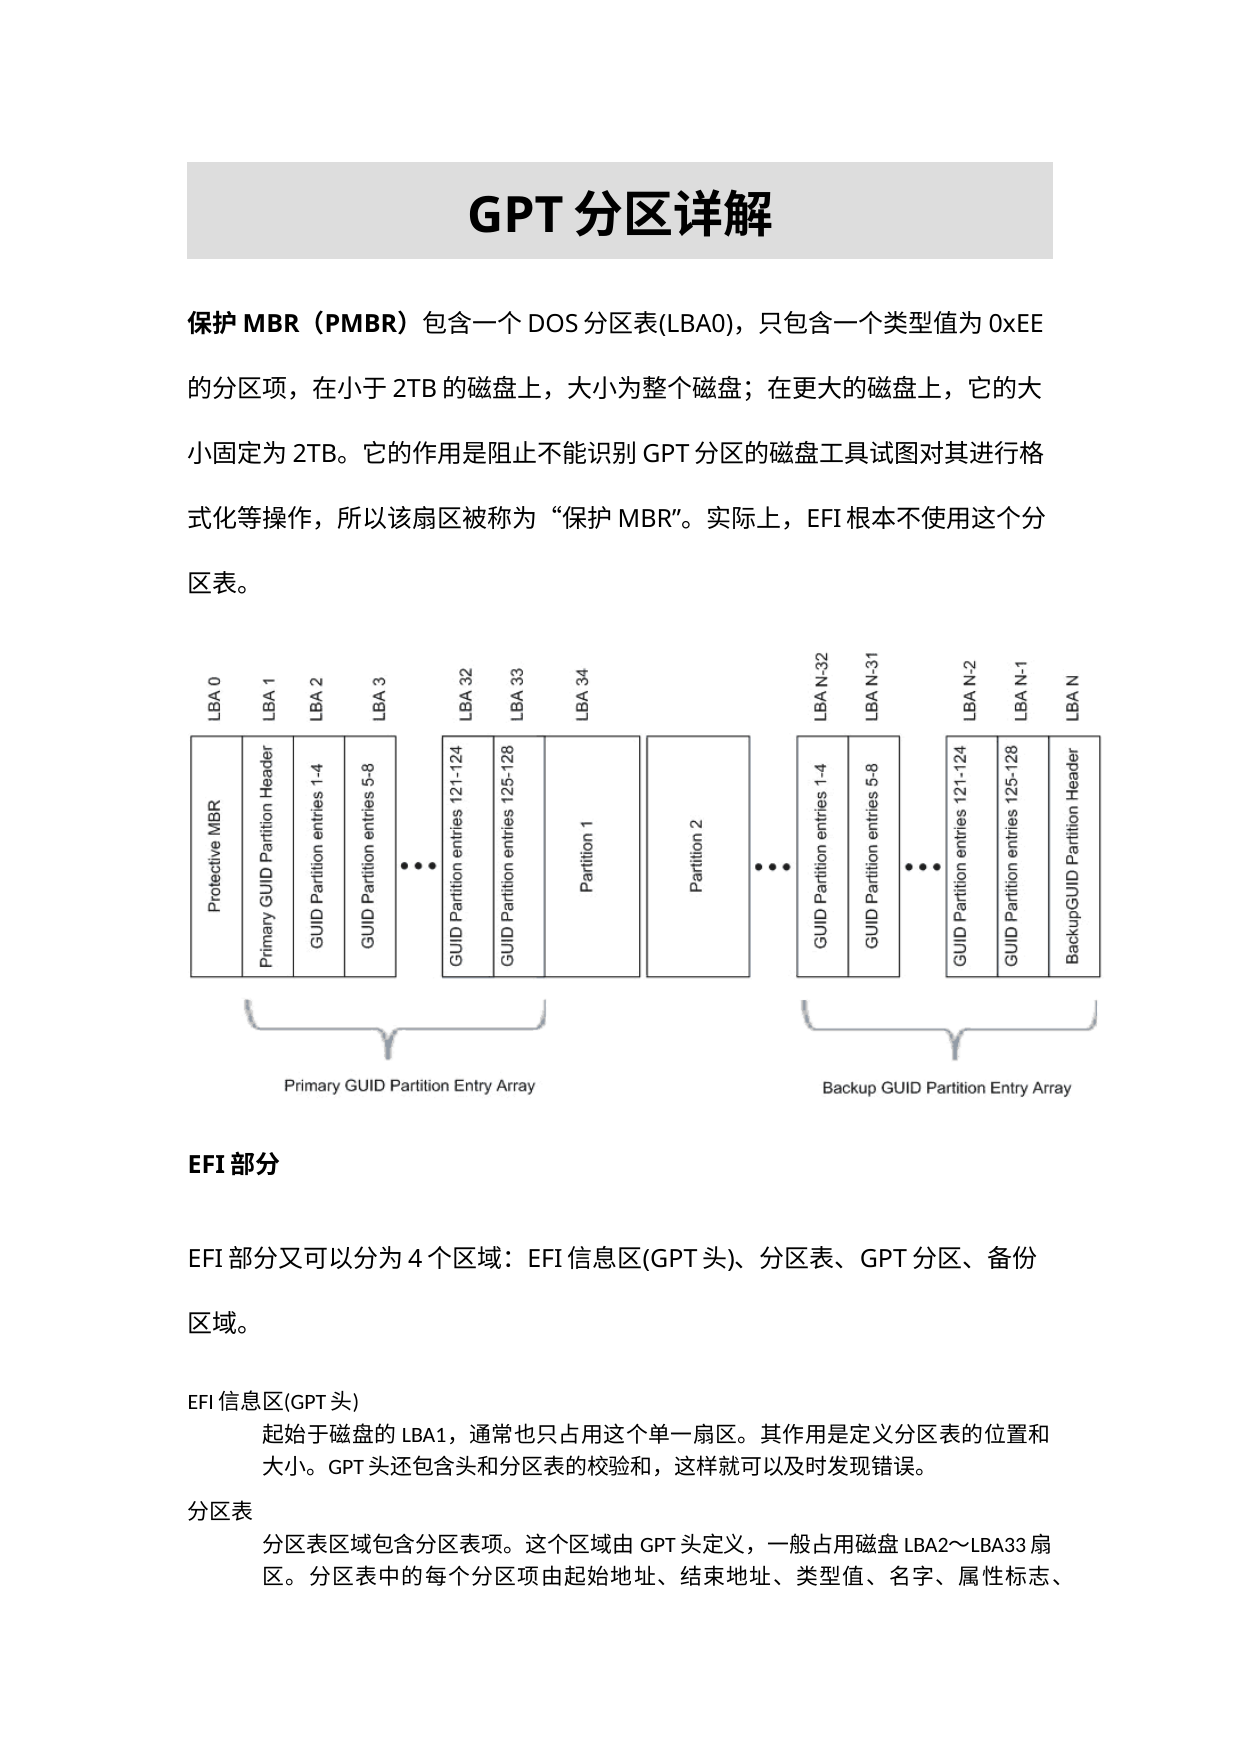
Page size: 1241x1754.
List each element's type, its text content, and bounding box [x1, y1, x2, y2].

text 保护MBR（PMBR）包含一个DOS分区表(LBA0)，只包含一个类型值为0xEE的分区项，在小于2TB的磁盘上，大小为整个磁盘；在更大的磁盘上，它的大小固定为2TB。它的作用是阻止不能识别GPT分区的磁盘工具试图对其进行格式化等操作，所以该扇区被称为“保护MBR”。实际上，EFI根本不使用这个分区表。 [187, 289, 1053, 614]
text EFI部分又可以分为4个区域：EFI信息区(GPT头)、分区表、GPT分区、备份区域。 [187, 1224, 1053, 1354]
text 分区表 [187, 1494, 1053, 1526]
text EFI部分 [187, 1113, 1053, 1195]
picture [187, 642, 1105, 1113]
text EFI信息区(GPT头) [187, 1384, 1053, 1416]
text GPT分区详解 [187, 162, 1053, 259]
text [262, 1526, 1053, 1591]
text 起始于磁盘的LBA1，通常也只占用这个单一扇区。其作用是定义分区表的位置和大小。GPT头还包含头和分区表的校验和，这样就可以及时发现错误。 [262, 1416, 1053, 1481]
